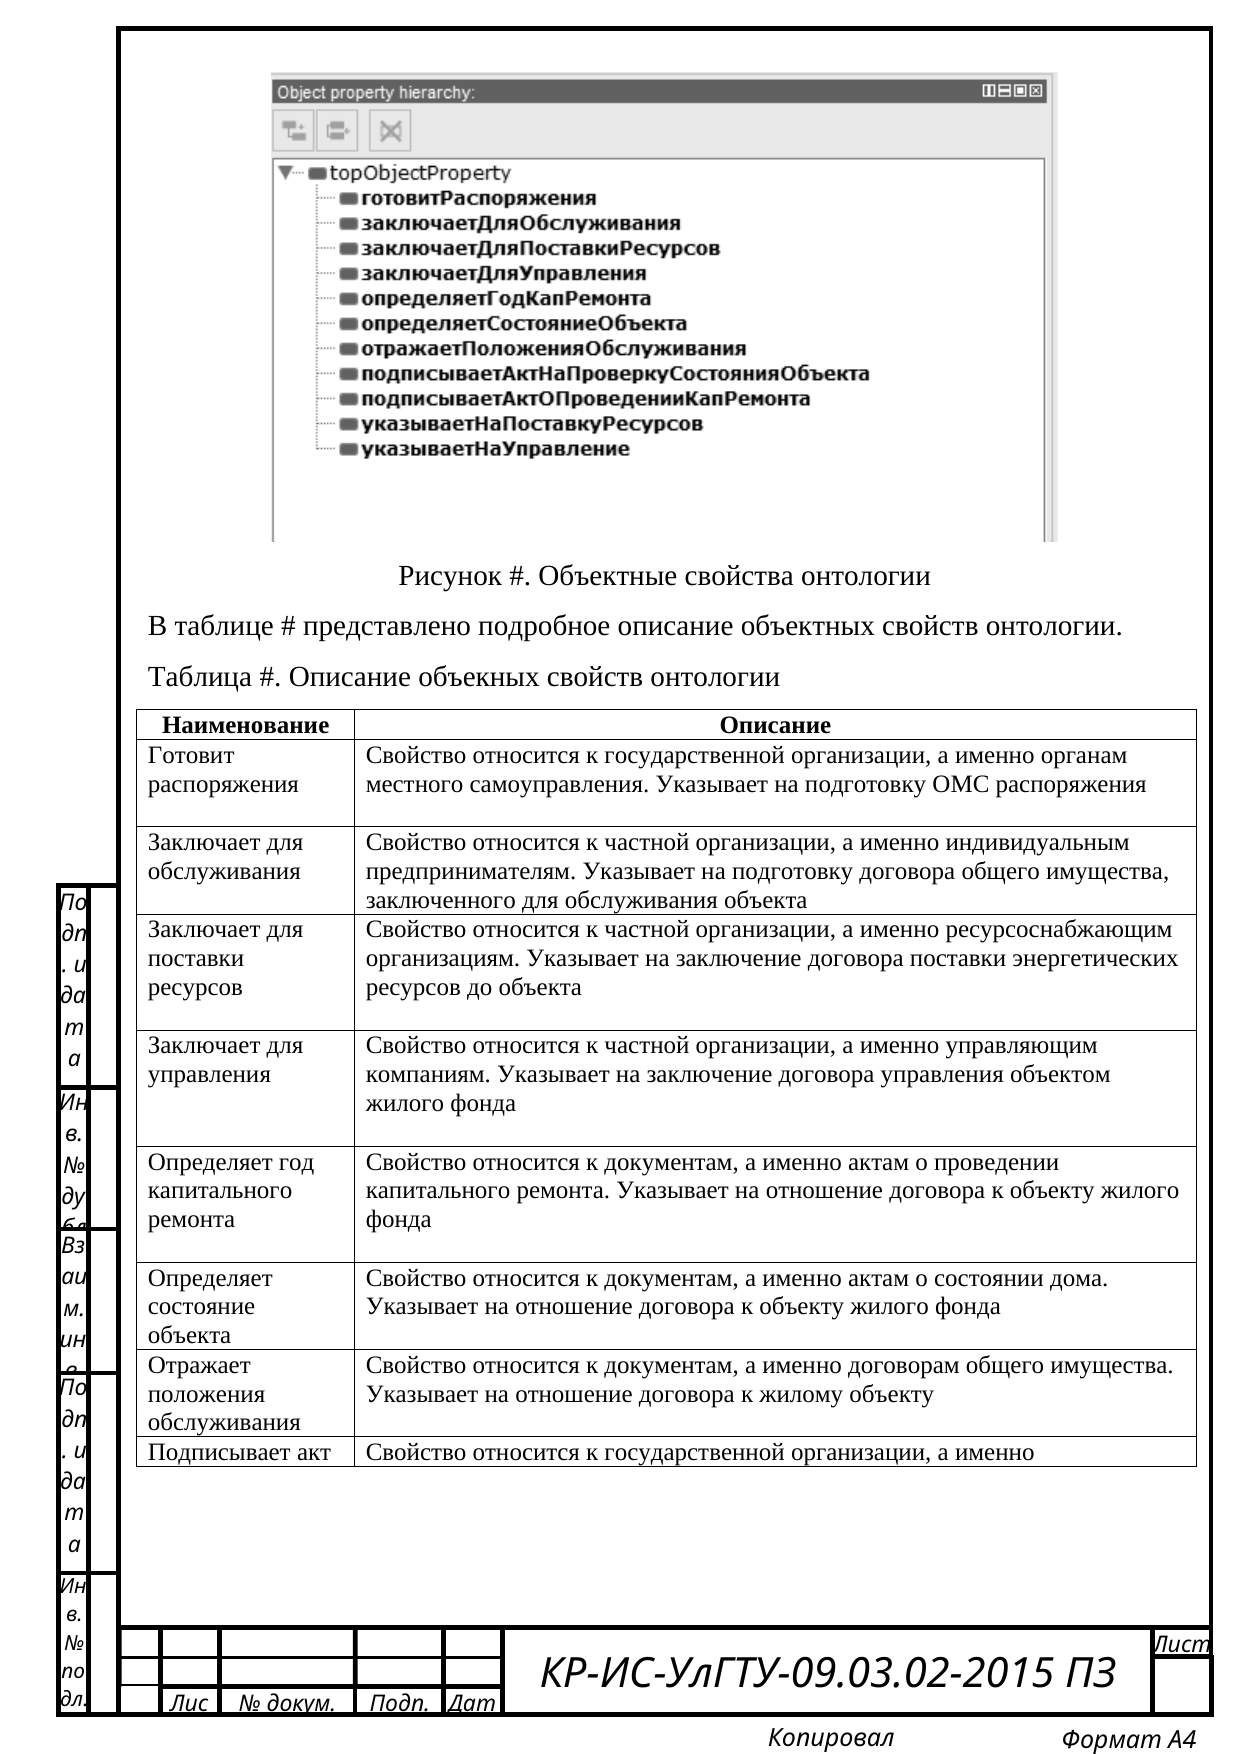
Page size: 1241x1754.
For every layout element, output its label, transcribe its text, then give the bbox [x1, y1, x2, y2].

table_cell Свойство относится к документам, а именно актам о проведении капитального ремонта. Указывает на отношение договора к объекту жилого фонда [355, 1147, 1196, 1262]
table_cell Свойство относится к частной организации, а именно ресурсоснабжающим организациям. Указывает на заключение договора поставки энергетических ресурсов до объекта [355, 915, 1196, 1029]
table_cell Свойство относится к документам, а именно договорам общего имущества. Указывает на отношение договора к жилому объекту [355, 1350, 1196, 1436]
table_cell Подписывает акт на поверку состояния объекта [137, 1437, 354, 1466]
table_cell Определяет состояние объекта [137, 1263, 354, 1349]
text Рисунок #. Объектные свойства онтологии [148, 558, 1181, 592]
table_cell Заключает для поставки ресурсов [137, 915, 354, 1029]
table_cell Свойство относится к частной организации, а именно индивидуальным предпринимателям. Указывает на подготовку договора общего имущества, заключенного для обслуживания объекта [355, 827, 1196, 913]
table_cell Определяет год капитального ремонта [137, 1147, 354, 1262]
table_cell Свойство относится к частной организации, а именно управляющим компаниям. Указывает на заключение договора управления объектом жилого фонда [355, 1031, 1196, 1146]
table_header Описание [355, 710, 1196, 739]
table_cell Отражает положения обслуживания [137, 1350, 354, 1436]
table_cell Заключает для управления [137, 1031, 354, 1146]
table_cell Свойство относится к государственной организации, а именно органам местного самоуправления. Указывает на подготовку ОМС распоряжения [355, 740, 1196, 826]
table_cell Готовит распоряжения [137, 740, 354, 826]
text В таблице # представлено подробное описание объектных свойств онтологии. [148, 608, 1181, 642]
text Таблица #. Описание объекных свойств онтологии [148, 659, 1181, 692]
table_cell Свойство относится к документам, а именно актам о состоянии дома. Указывает на отношение договора к объекту жилого фонда [355, 1263, 1196, 1349]
table_cell Заключает для обслуживания [137, 827, 354, 913]
table_header Наименование [137, 710, 354, 739]
